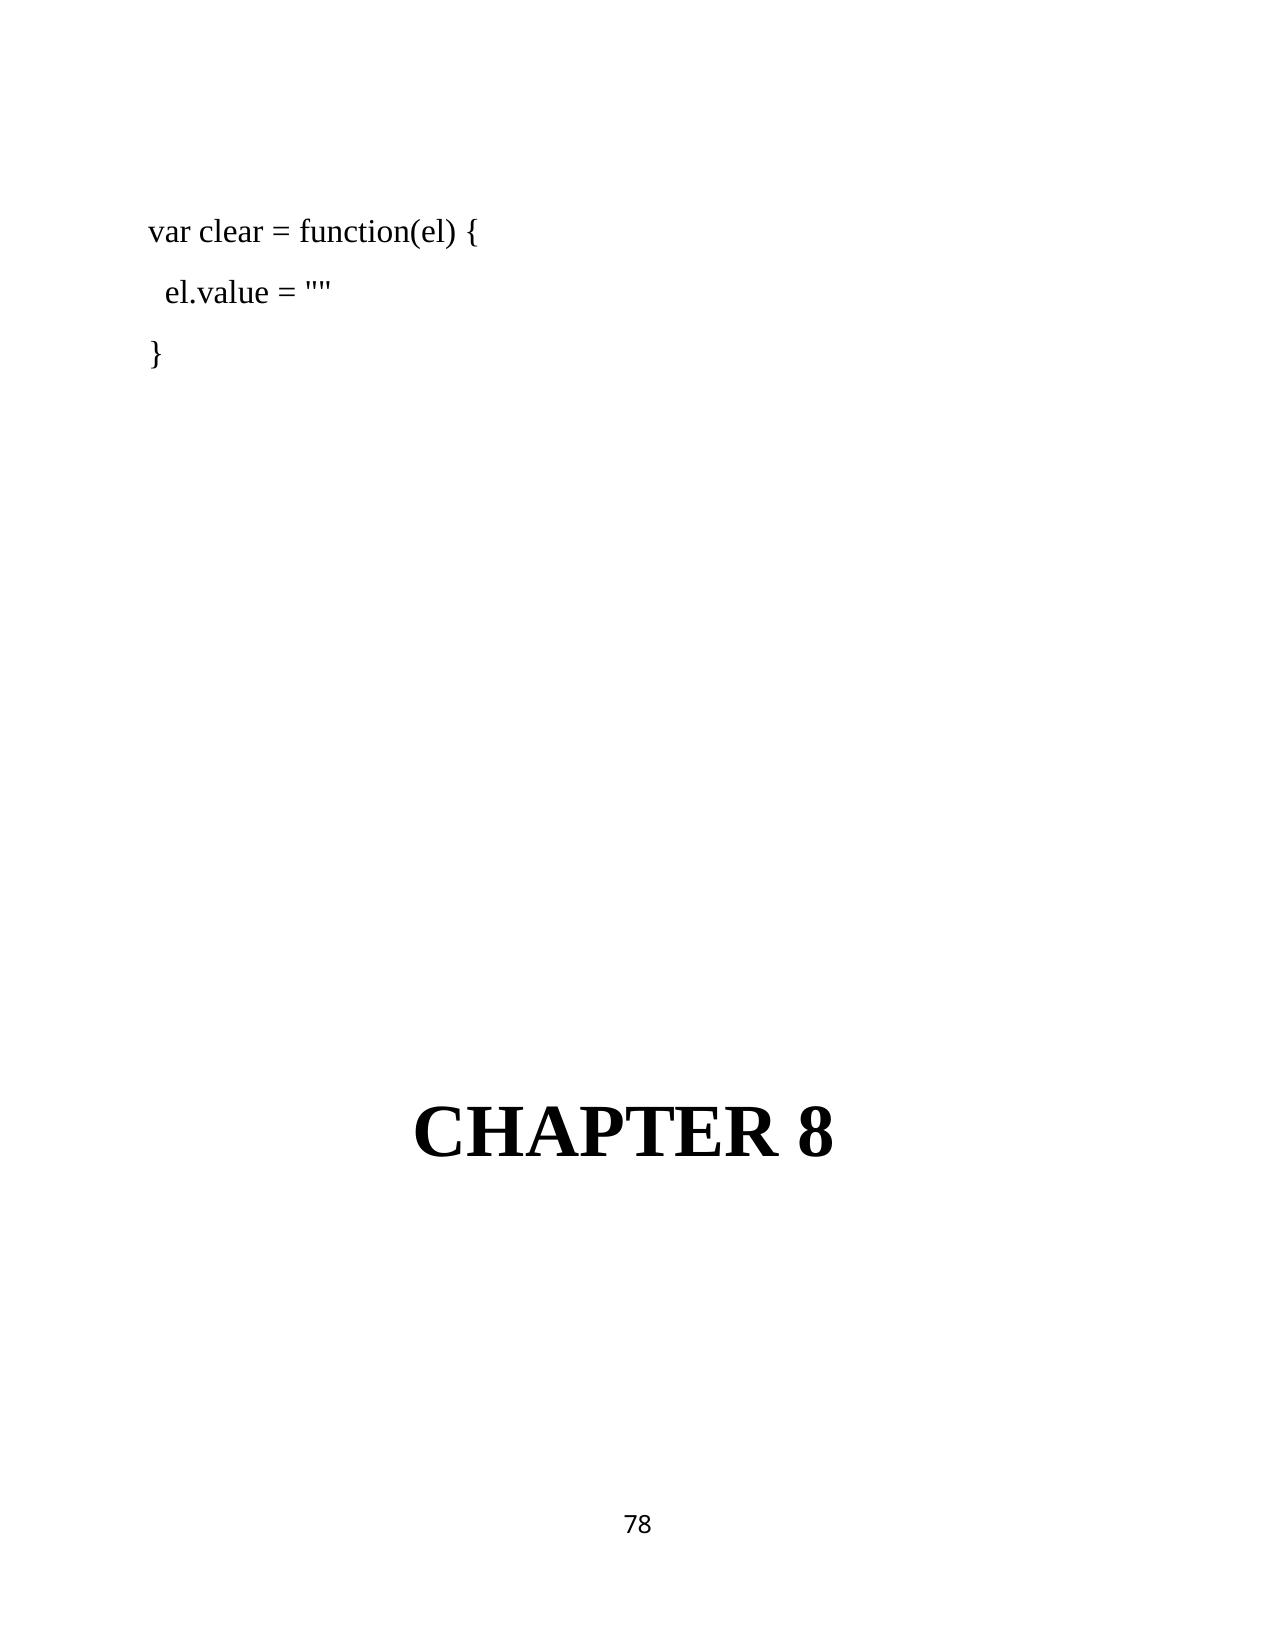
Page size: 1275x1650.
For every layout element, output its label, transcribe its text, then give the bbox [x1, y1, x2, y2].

subtitle CHAPTER 8 [150, 1086, 1125, 1173]
text el.value = "" [148, 272, 1127, 310]
text var clear = function(el) { [148, 211, 1127, 249]
text } [148, 333, 1127, 371]
